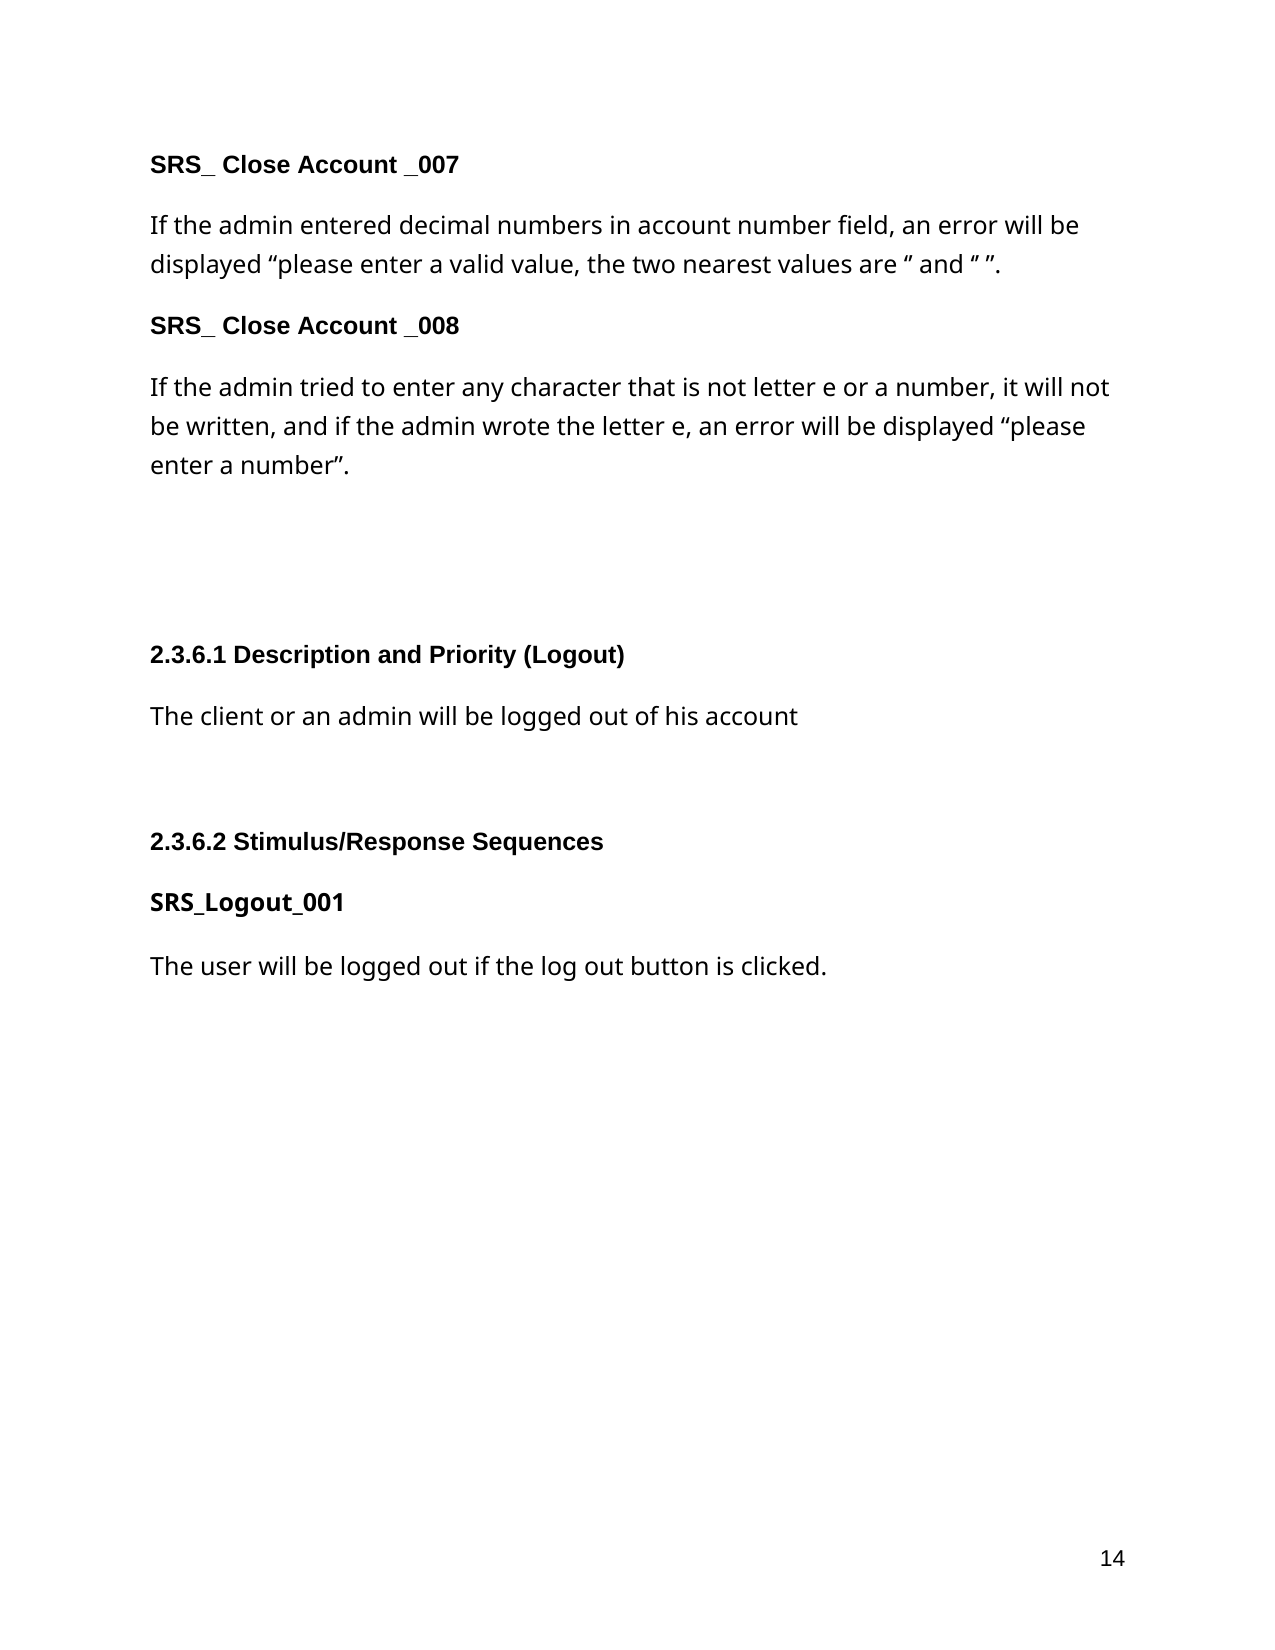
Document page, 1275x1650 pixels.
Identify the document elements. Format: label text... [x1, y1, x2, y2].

text SRS_ Close Account _008 [150, 311, 1125, 340]
subtitle 2.3.6.1 Description and Priority (Logout) [150, 640, 1125, 669]
text If the admin tried to enter any character that is not letter e or a number, it will not be written, and if the admin wrote the letter e, an error will be displayed “please enter a number”. [150, 369, 1125, 482]
text The client or an admin will be logged out of his account [150, 698, 1125, 732]
text The user will be logged out if the log out button is clicked. [150, 949, 1125, 983]
text SRS_ Close Account _007 [150, 150, 1125, 179]
text SRS_Logout_001 [150, 884, 1125, 919]
subtitle 2.3.6.2 Stimulus/Response Sequences [150, 827, 1125, 855]
